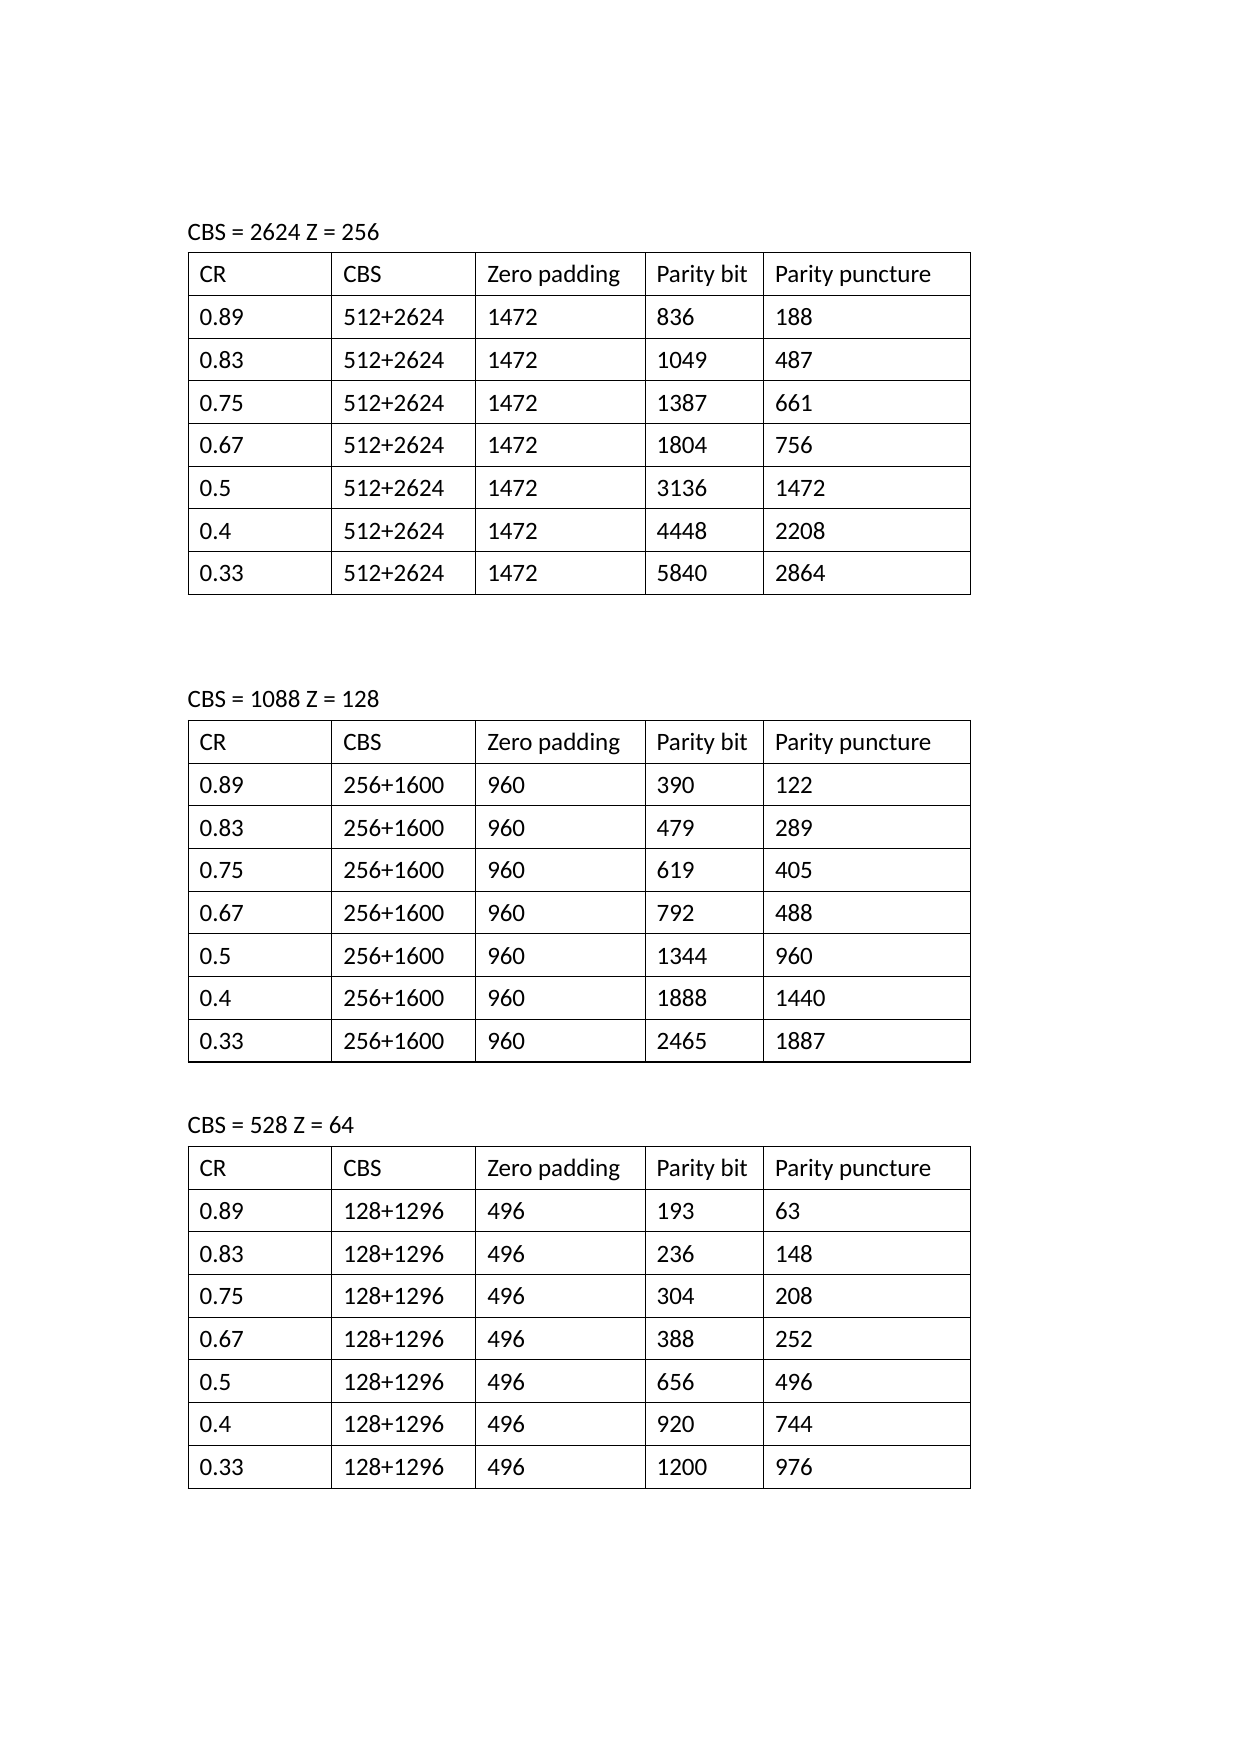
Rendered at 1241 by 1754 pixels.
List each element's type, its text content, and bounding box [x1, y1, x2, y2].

table_cell 405 [764, 849, 970, 891]
table_cell 0.4 [189, 509, 331, 551]
table_cell 388 [646, 1318, 763, 1359]
table_cell 256+1600 [332, 892, 475, 933]
table_cell 512+2624 [332, 552, 475, 594]
table_cell 1472 [476, 339, 645, 380]
table_cell 512+2624 [332, 509, 475, 551]
table_cell 0.5 [189, 934, 331, 976]
table_cell 512+2624 [332, 339, 475, 380]
table_cell 2465 [646, 1020, 763, 1061]
table_cell 0.89 [189, 764, 331, 805]
table_cell 1200 [646, 1446, 763, 1487]
table_cell 496 [476, 1232, 645, 1274]
table_cell 289 [764, 806, 970, 848]
table_cell 256+1600 [332, 1020, 475, 1061]
table_cell 1472 [476, 552, 645, 594]
table_cell 960 [476, 764, 645, 805]
table_cell 0.67 [189, 1318, 331, 1359]
table_cell 512+2624 [332, 296, 475, 337]
table_cell 256+1600 [332, 934, 475, 976]
table_cell 128+1296 [332, 1318, 475, 1359]
table_cell 252 [764, 1318, 970, 1359]
table_cell 1440 [764, 977, 970, 1019]
table_cell 0.67 [189, 424, 331, 466]
table_cell 0.33 [189, 552, 331, 594]
table_cell 304 [646, 1275, 763, 1317]
table_cell 496 [476, 1275, 645, 1317]
table_cell 0.75 [189, 849, 331, 891]
table_cell 479 [646, 806, 763, 848]
table_cell 744 [764, 1403, 970, 1445]
table_cell 128+1296 [332, 1403, 475, 1445]
table_header Parity puncture [764, 253, 970, 295]
table_cell 496 [476, 1318, 645, 1359]
table_header CR [189, 253, 331, 295]
table_cell 1804 [646, 424, 763, 466]
table_cell 488 [764, 892, 970, 933]
table_cell 3136 [646, 467, 763, 508]
table_cell 2864 [764, 552, 970, 594]
table_header Parity puncture [764, 1147, 970, 1188]
table_cell 496 [476, 1446, 645, 1487]
table_cell 256+1600 [332, 849, 475, 891]
table_cell 661 [764, 381, 970, 423]
table_cell 512+2624 [332, 424, 475, 466]
table_cell 496 [476, 1360, 645, 1402]
table_cell 960 [476, 934, 645, 976]
table_cell 792 [646, 892, 763, 933]
text CBS = 528 Z = 64 [187, 1104, 1053, 1146]
table_cell 619 [646, 849, 763, 891]
table_cell 128+1296 [332, 1275, 475, 1317]
table_cell 0.5 [189, 1360, 331, 1402]
table_cell 390 [646, 764, 763, 805]
table_cell 496 [476, 1403, 645, 1445]
text CBS = 1088 Z = 128 [187, 678, 1053, 720]
table_header CBS [332, 1147, 475, 1188]
table_cell 122 [764, 764, 970, 805]
table_cell 193 [646, 1190, 763, 1231]
table_cell 1472 [476, 424, 645, 466]
table_cell 1472 [476, 381, 645, 423]
table_cell 0.75 [189, 381, 331, 423]
table_cell 256+1600 [332, 764, 475, 805]
table_cell 960 [476, 806, 645, 848]
table_cell 512+2624 [332, 381, 475, 423]
table_cell 487 [764, 339, 970, 380]
table_cell 960 [476, 1020, 645, 1061]
table_cell 0.83 [189, 806, 331, 848]
table_cell 1472 [764, 467, 970, 508]
table_header Parity bit [646, 253, 763, 295]
table_cell 208 [764, 1275, 970, 1317]
table_cell 0.4 [189, 977, 331, 1019]
table_cell 0.83 [189, 339, 331, 380]
table_header Zero padding [476, 1147, 645, 1188]
table_header CR [189, 1147, 331, 1188]
table_cell 836 [646, 296, 763, 337]
table_cell 496 [476, 1190, 645, 1231]
table_cell 1887 [764, 1020, 970, 1061]
table_cell 188 [764, 296, 970, 337]
table_cell 960 [476, 977, 645, 1019]
table_cell 0.4 [189, 1403, 331, 1445]
table_cell 148 [764, 1232, 970, 1274]
table_cell 0.89 [189, 296, 331, 337]
table_cell 256+1600 [332, 806, 475, 848]
table_cell 960 [764, 934, 970, 976]
table_cell 756 [764, 424, 970, 466]
table_cell 128+1296 [332, 1360, 475, 1402]
table_cell 2208 [764, 509, 970, 551]
table_cell 656 [646, 1360, 763, 1402]
table_cell 0.5 [189, 467, 331, 508]
table_cell 920 [646, 1403, 763, 1445]
table_header Parity bit [646, 721, 763, 762]
table_cell 1472 [476, 296, 645, 337]
table_cell 960 [476, 849, 645, 891]
table_cell 512+2624 [332, 467, 475, 508]
table_cell 0.33 [189, 1020, 331, 1061]
table_cell 5840 [646, 552, 763, 594]
table_cell 0.75 [189, 1275, 331, 1317]
table_cell 128+1296 [332, 1446, 475, 1487]
table_cell 1344 [646, 934, 763, 976]
table_header Zero padding [476, 253, 645, 295]
table_cell 496 [764, 1360, 970, 1402]
table_cell 63 [764, 1190, 970, 1231]
table_cell 1472 [476, 509, 645, 551]
table_cell 1387 [646, 381, 763, 423]
table_cell 128+1296 [332, 1190, 475, 1231]
table_cell 236 [646, 1232, 763, 1274]
table_cell 0.89 [189, 1190, 331, 1231]
text CBS = 2624 Z = 256 [187, 210, 1053, 252]
table_cell 256+1600 [332, 977, 475, 1019]
table_cell 128+1296 [332, 1232, 475, 1274]
table_header Parity bit [646, 1147, 763, 1188]
table_header CBS [332, 721, 475, 762]
table_cell 0.67 [189, 892, 331, 933]
table_header Parity puncture [764, 721, 970, 762]
table_cell 4448 [646, 509, 763, 551]
table_header CR [189, 721, 331, 762]
table_cell 0.83 [189, 1232, 331, 1274]
table_header Zero padding [476, 721, 645, 762]
table_cell 1472 [476, 467, 645, 508]
table_cell 1888 [646, 977, 763, 1019]
table_cell 960 [476, 892, 645, 933]
table_cell 1049 [646, 339, 763, 380]
table_header CBS [332, 253, 475, 295]
table_cell 976 [764, 1446, 970, 1487]
table_cell 0.33 [189, 1446, 331, 1487]
